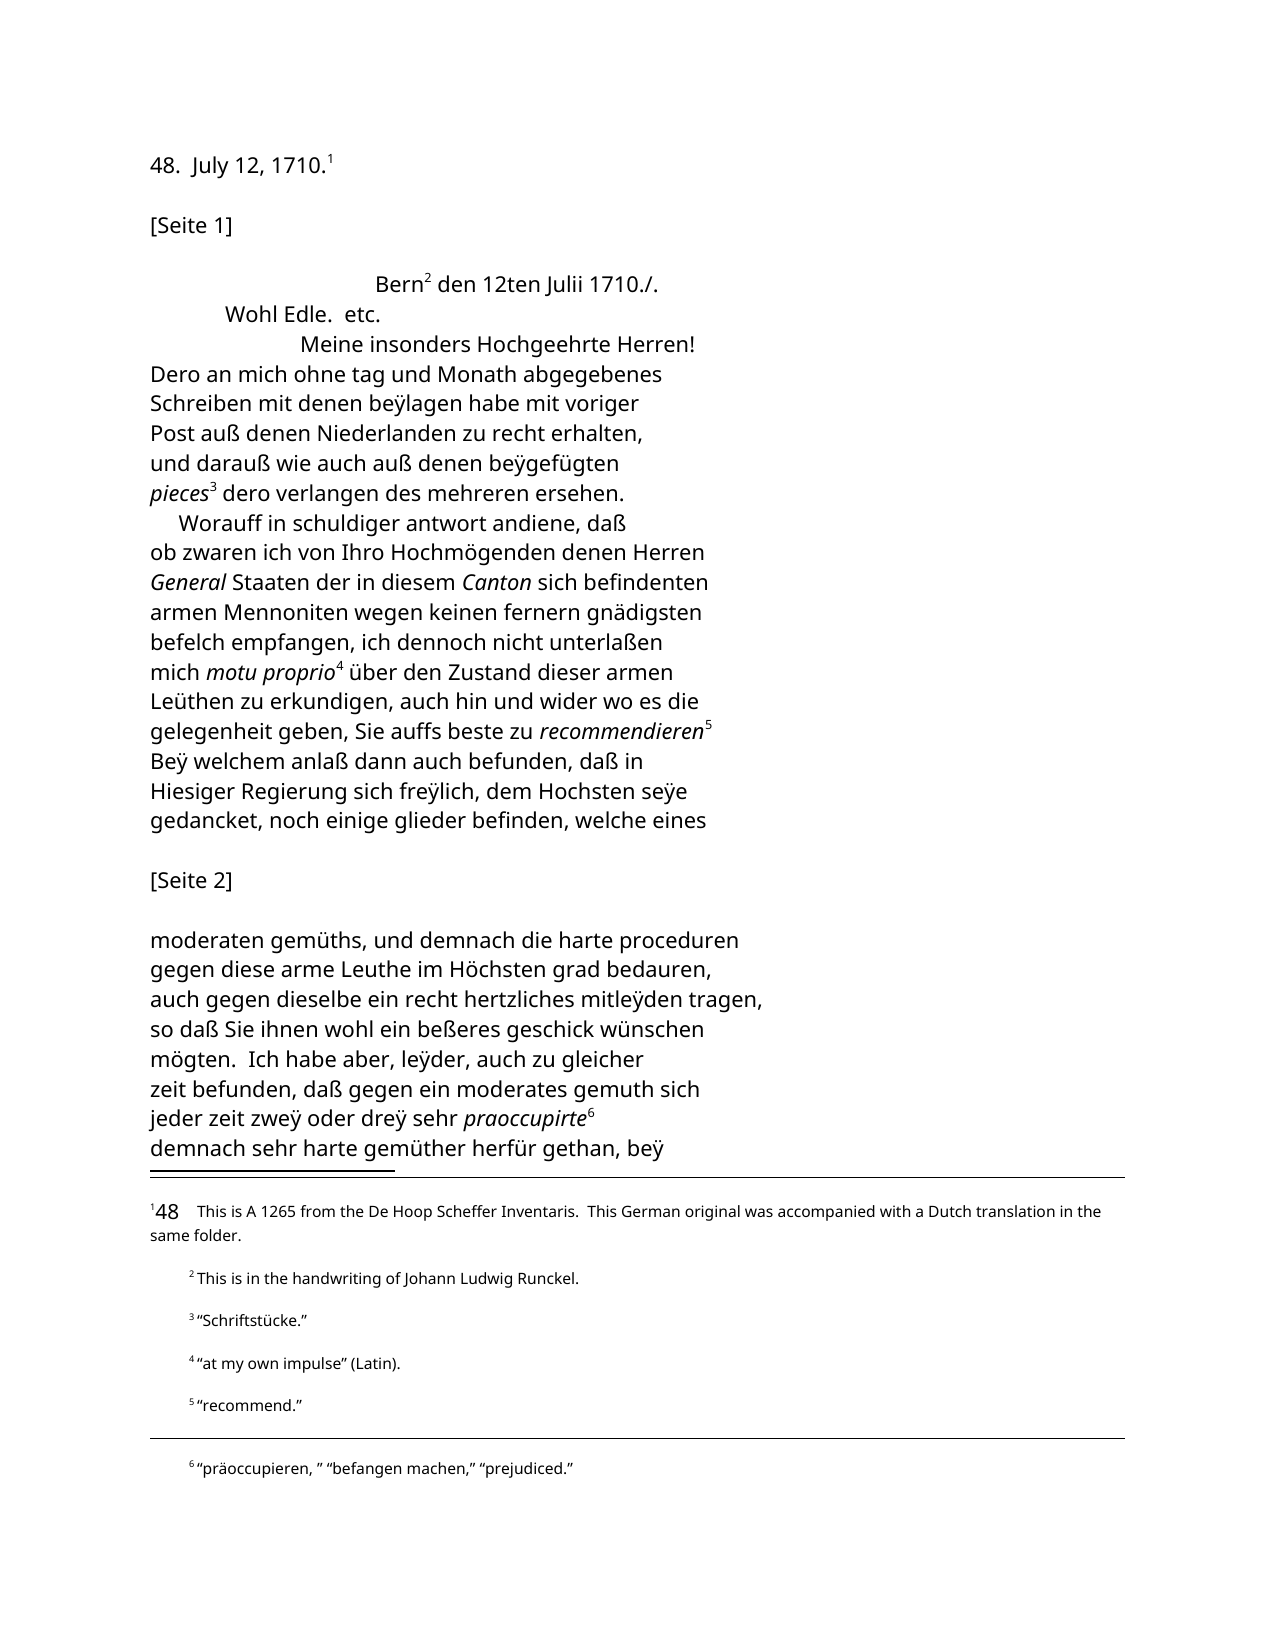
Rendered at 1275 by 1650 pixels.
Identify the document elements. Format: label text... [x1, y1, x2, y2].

text Leüthen zu erkundigen, auch hin und wider wo es die [150, 686, 1125, 716]
text demnach sehr harte gemüther herfür gethan, beÿ [150, 1133, 1125, 1163]
text Schreiben mit denen beÿlagen habe mit voriger [150, 388, 1125, 418]
text mögten. Ich habe aber, leÿder, auch zu gleicher [150, 1044, 1125, 1073]
text auch gegen dieselbe ein recht hertzliches mitleÿden tragen, [150, 984, 1125, 1014]
text jeder zeit zweÿ oder dreÿ sehr praoccupirte [150, 1103, 1125, 1133]
text moderaten gemüths, und demnach die harte proceduren [150, 924, 1125, 954]
text Hiesiger Regierung sich freÿlich, dem Hochsten seÿe [150, 776, 1125, 805]
text Worauff in schuldiger antwort andiene, daß [150, 507, 1125, 537]
text 48. July 12, 1710. [150, 150, 1125, 180]
text Post auß denen Niederlanden zu recht erhalten, [150, 418, 1125, 448]
text [Seite 2] [150, 865, 1125, 895]
text Beÿ welchem anlaß dann auch befunden, daß in [150, 746, 1125, 776]
text General Staaten der in diesem Canton sich befindenten [150, 567, 1125, 597]
text Wohl Edle. etc. [150, 299, 1125, 329]
text so daß Sie ihnen wohl ein beßeres geschick wünschen [150, 1014, 1125, 1044]
text gelegenheit geben, Sie auffs beste zu recommendieren [150, 716, 1125, 746]
text mich motu proprio über den Zustand dieser armen [150, 656, 1125, 686]
text und darauß wie auch auß denen beÿgefügten [150, 448, 1125, 478]
text armen Mennoniten wegen keinen fernern gnädigsten [150, 597, 1125, 627]
text [Seite 1] [150, 209, 1125, 239]
text Meine insonders Hochgeehrte Herren! [150, 329, 1125, 358]
text pieces dero verlangen des mehreren ersehen. [150, 478, 1125, 507]
text befelch empfangen, ich dennoch nicht unterlaßen [150, 627, 1125, 656]
text gegen diese arme Leuthe im Höchsten grad bedauren, [150, 954, 1125, 984]
text gedancket, noch einige glieder befinden, welche eines [150, 805, 1125, 835]
text ob zwaren ich von Ihro Hochmögenden denen Herren [150, 537, 1125, 567]
text zeit befunden, daß gegen ein moderates gemuth sich [150, 1073, 1125, 1103]
text Dero an mich ohne tag und Monath abgegebenes [150, 358, 1125, 388]
text Bern den 12ten Julii 1710./. [150, 269, 1125, 299]
